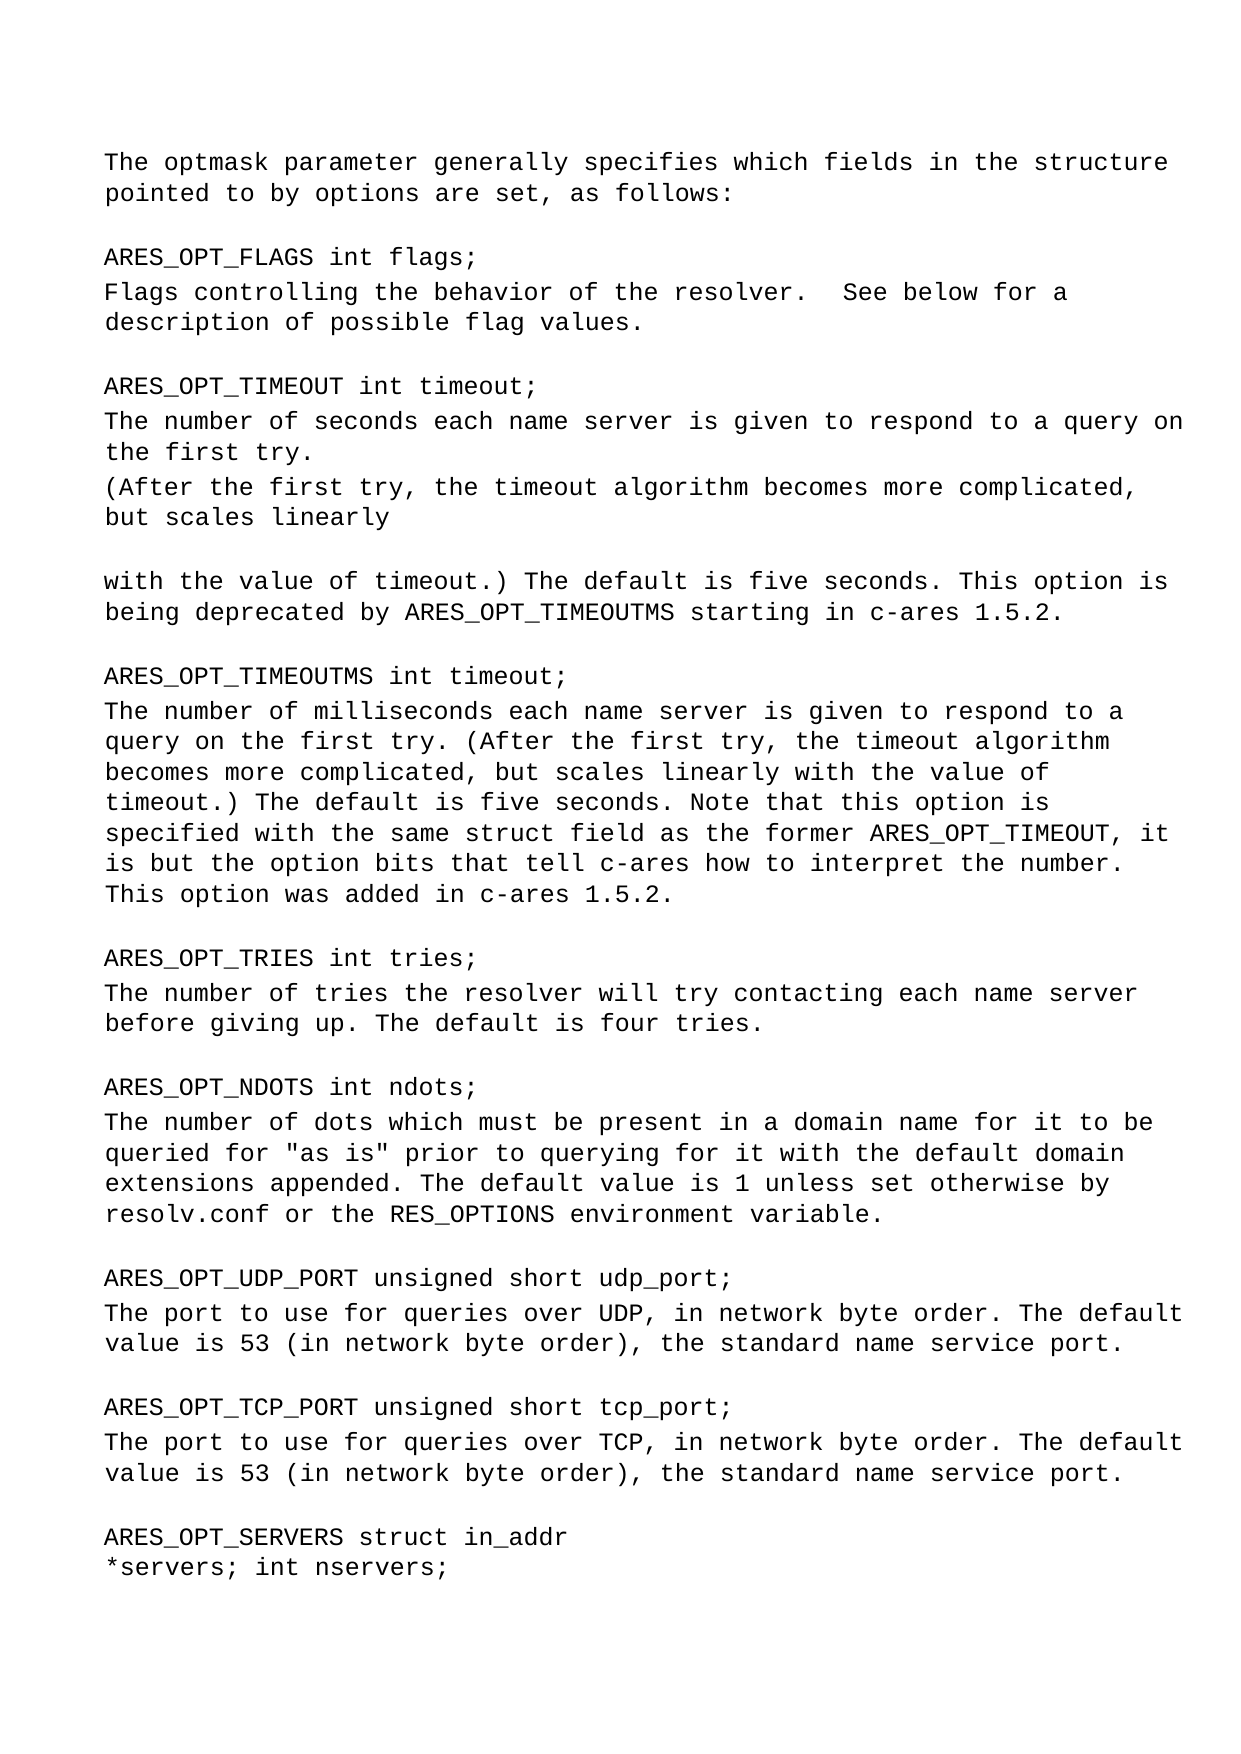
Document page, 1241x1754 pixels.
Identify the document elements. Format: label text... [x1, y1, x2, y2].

text ARES_OPT_TIMEOUTMS int timeout; [103, 663, 1185, 692]
text ARES_OPT_TRIES int tries; [103, 946, 1185, 974]
text The number of seconds each name server is given to respond to a query on the first try. [103, 409, 1185, 468]
text ARES_OPT_TIMEOUT int timeout; [103, 374, 1185, 402]
text ARES_OPT_NDOTS int ndots; [103, 1075, 1185, 1103]
text (After the first try, the timeout algorithm becomes more complicated, but scales linearly [103, 474, 1185, 533]
text with the value of timeout.) The default is five seconds. This option is being deprecated by ARES_OPT_TIMEOUTMS starting in c-ares 1.5.2. [103, 569, 1185, 628]
text The number of tries the resolver will try contacting each name server before giving up. The default is four tries. [103, 981, 1185, 1039]
text The number of dots which must be present in a domain name for it to be queried for "as is" prior to querying for it with the default domain extensions appended. The default value is 1 unless set otherwise by resolv.conf or the RES_OPTIONS environment variable. [103, 1110, 1185, 1230]
text ARES_OPT_TCP_PORT unsigned short tcp_port; [103, 1395, 1185, 1423]
text ARES_OPT_SERVERS struct in_addr *servers; int nservers; [103, 1524, 708, 1583]
text ARES_OPT_UDP_PORT unsigned short udp_port; [103, 1266, 1185, 1294]
text The port to use for queries over TCP, in network byte order. The default value is 53 (in network byte order), the standard name service port. [103, 1430, 1185, 1489]
text The number of milliseconds each name server is given to respond to a query on the first try. (After the first try, the timeout algorithm becomes more complicated, but scales linearly with the value of timeout.) The default is five seconds. Note that this option is specified with the same struct field as the former ARES_OPT_TIMEOUT, it is but the option bits that tell c-ares how to interpret the number. This option was added in c-ares 1.5.2. [103, 698, 1185, 910]
text The optmask parameter generally specifies which fields in the structure pointed to by options are set, as follows: [103, 150, 1185, 209]
text The port to use for queries over UDP, in network byte order. The default value is 53 (in network byte order), the standard name service port. [103, 1301, 1185, 1359]
text Flags controlling the behavior of the resolver. See below for a description of possible flag values. [103, 279, 1185, 338]
text ARES_OPT_FLAGS int flags; [103, 244, 1185, 273]
